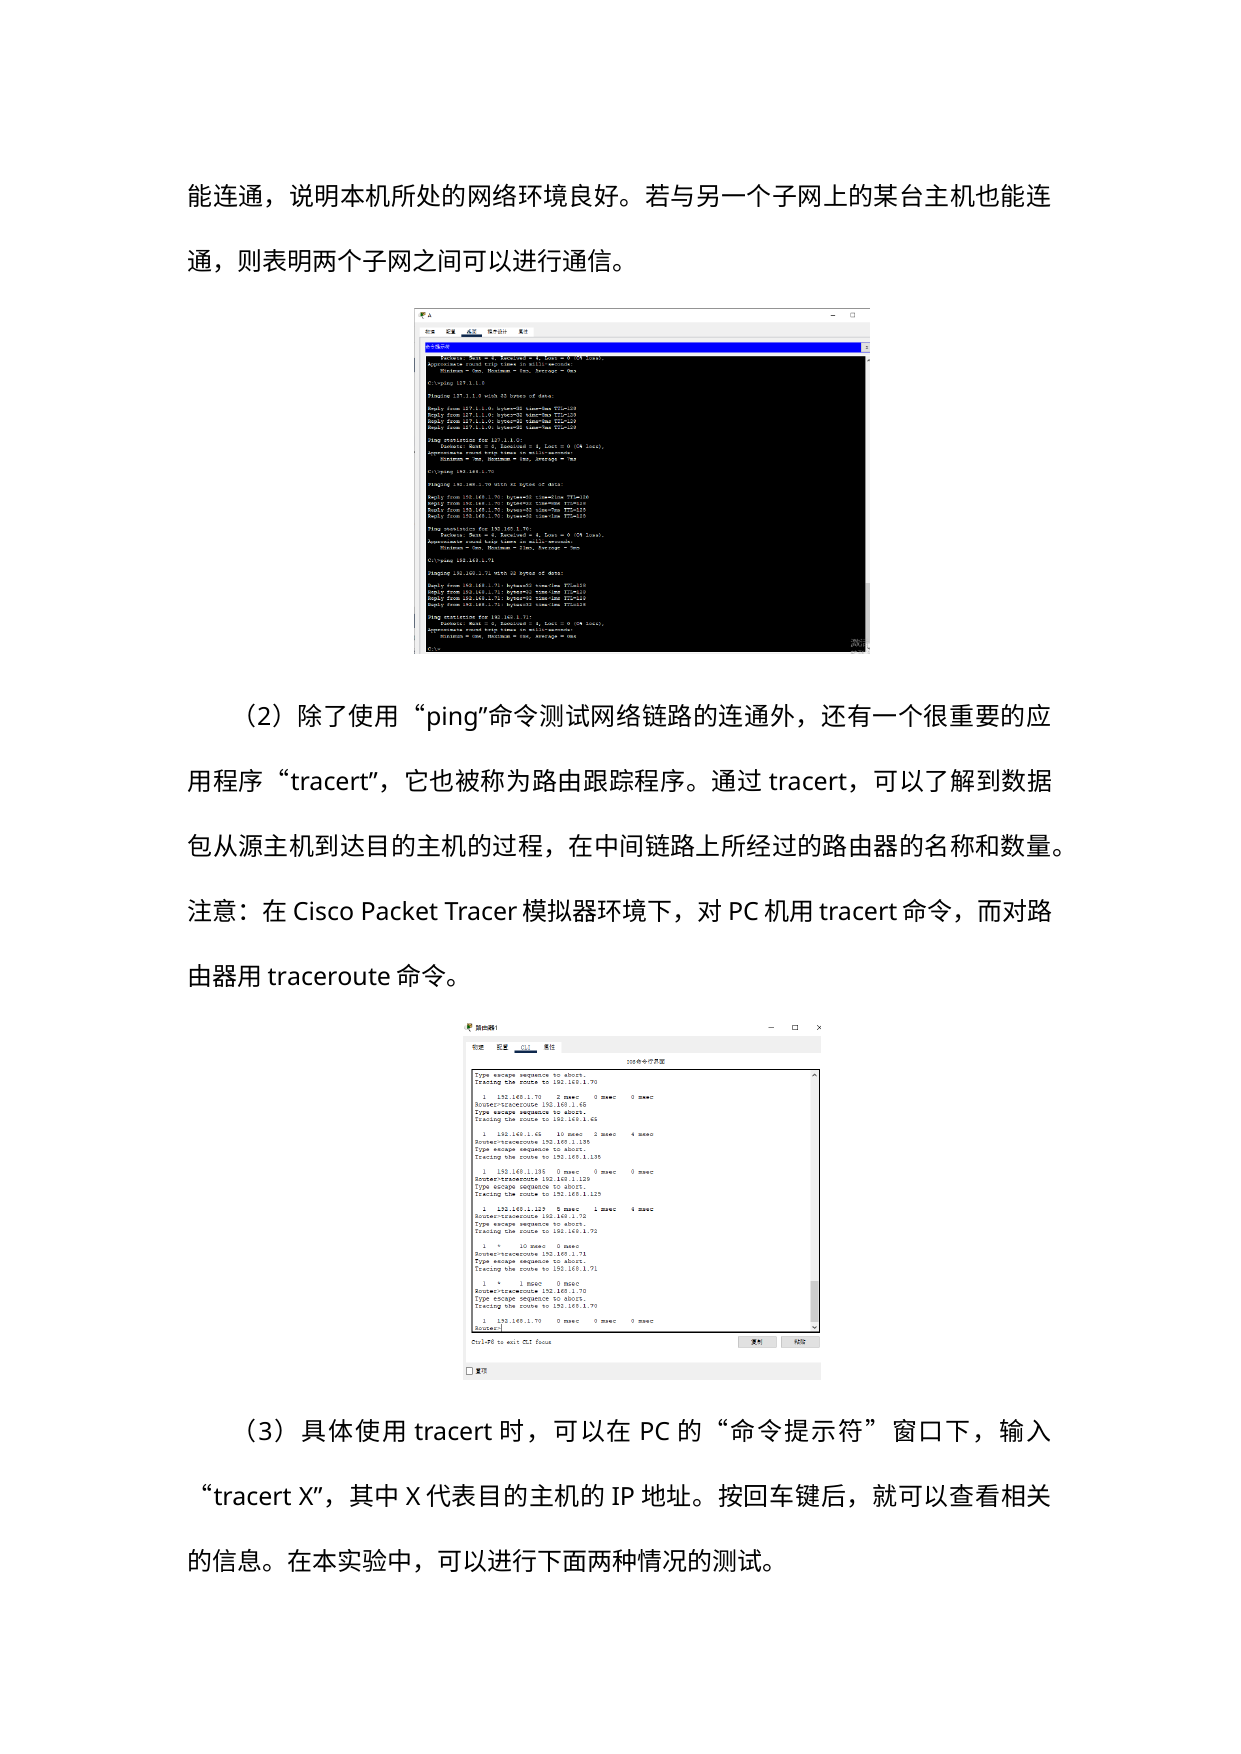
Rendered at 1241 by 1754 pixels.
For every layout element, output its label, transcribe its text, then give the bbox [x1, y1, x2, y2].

picture [414, 308, 870, 654]
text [187, 162, 1053, 292]
text （2）除了使用“ping”命令测试网络链路的连通外，还有一个很重要的应用程序“tracert”，它也被称为路由跟踪程序。通过tracert，可以了解到数据包从源主机到达目的主机的过程，在中间链路上所经过的路由器的名称和数量。注意：在Cisco Packet Tracer模拟器环境下，对PC机用tracert命令，而对路由器用traceroute命令。 [187, 682, 1053, 1007]
text （3）具体使用tracert时，可以在PC的“命令提示符”窗口下，输入“tracert X”，其中X代表目的主机的IP地址。按回车键后，就可以查看相关的信息。在本实验中，可以进行下面两种情况的测试。 [187, 1397, 1053, 1592]
picture [463, 1023, 821, 1380]
